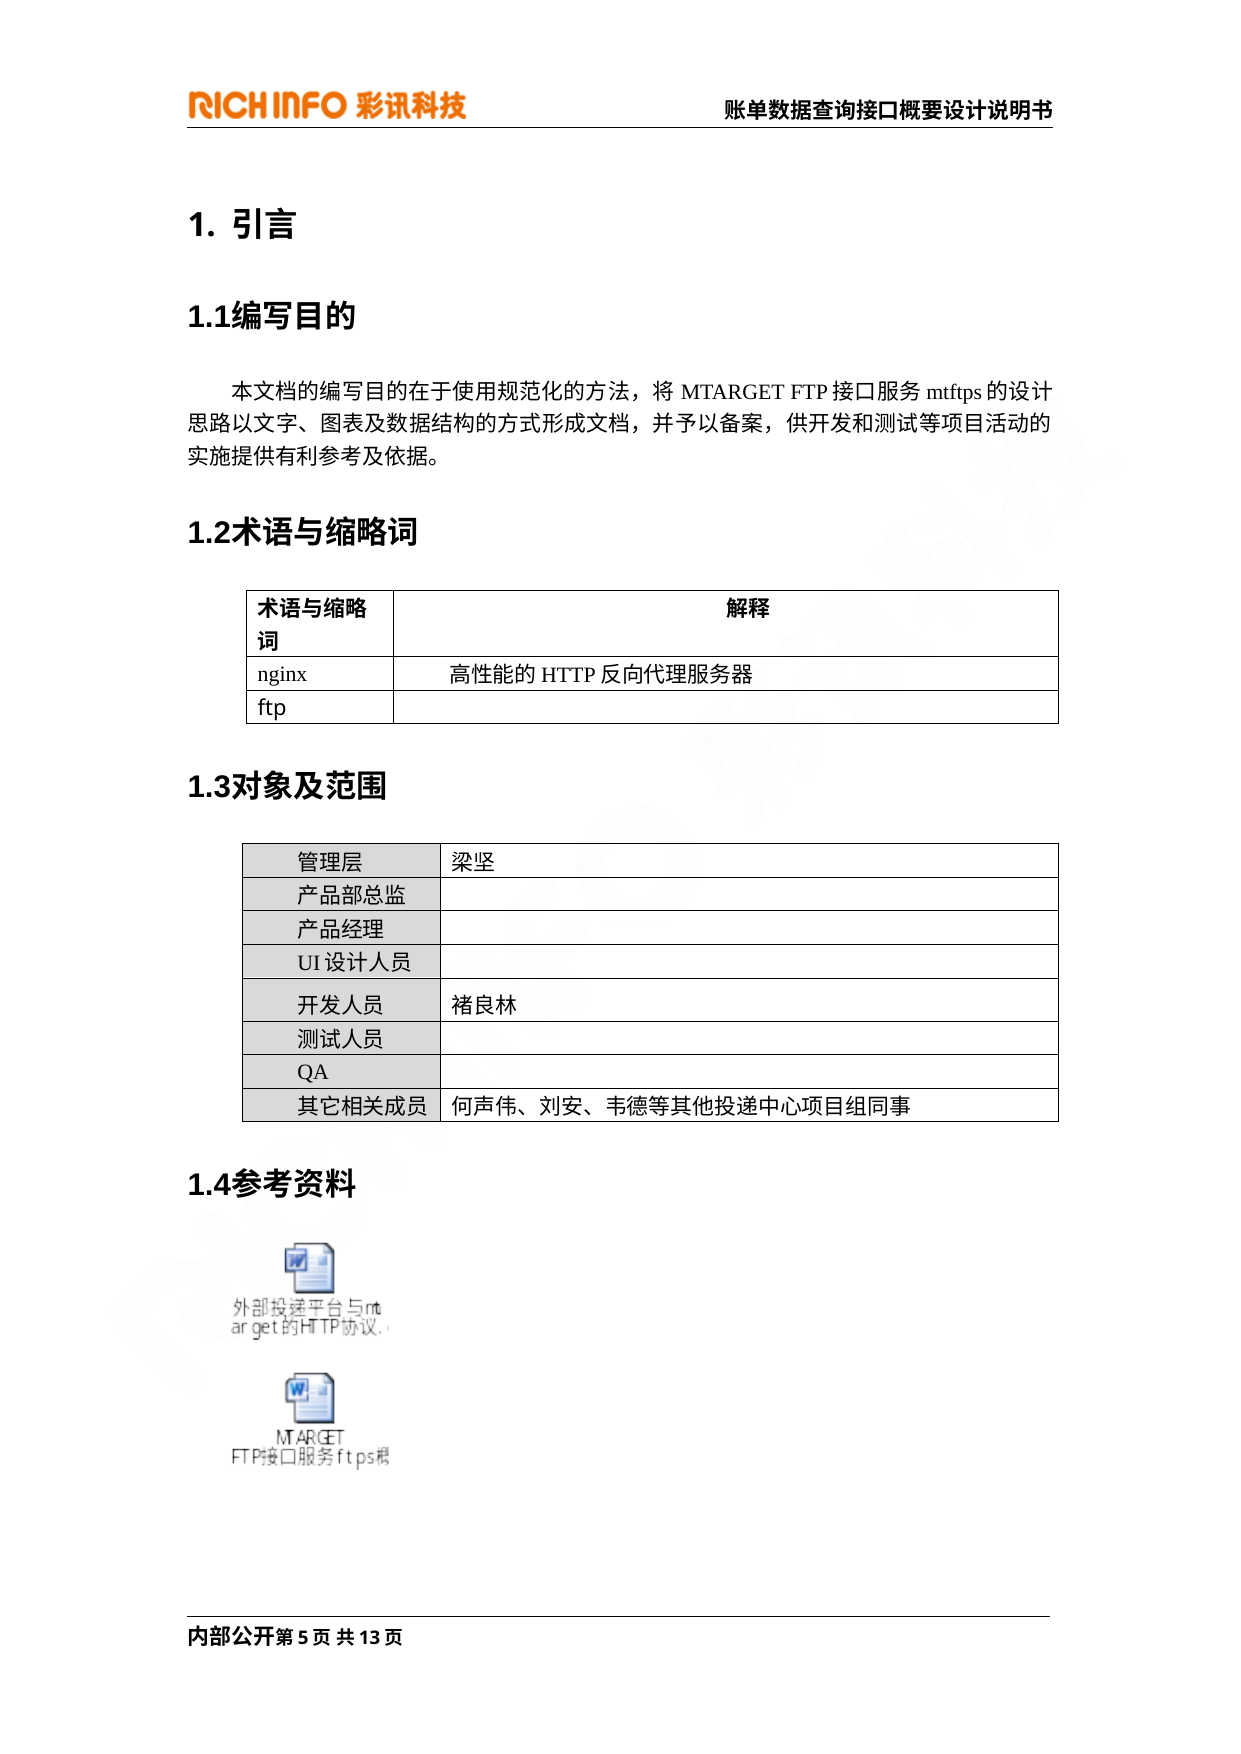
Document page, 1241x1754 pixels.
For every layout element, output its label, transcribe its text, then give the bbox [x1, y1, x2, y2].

subtitle 引言 [187, 189, 1053, 254]
table_cell 产品部总监 [243, 878, 440, 910]
table_cell [441, 1022, 1058, 1054]
table_header 梁坚 [441, 844, 1058, 877]
table_cell 测试人员 [243, 1022, 440, 1054]
subtitle 术语与缩略词 [187, 498, 1053, 563]
table_cell QA [243, 1055, 440, 1088]
table_cell 褚良林 [441, 979, 1058, 1021]
table_header 管理层 [243, 844, 440, 877]
table_cell [441, 945, 1058, 977]
table_cell 开发人员 [243, 979, 440, 1021]
table_header 术语与缩略词 [247, 591, 393, 656]
table_cell [441, 1055, 1058, 1088]
table_cell 产品经理 [243, 911, 440, 944]
table_cell [441, 911, 1058, 944]
subtitle 对象及范围 [187, 751, 1053, 816]
picture [187, 88, 467, 119]
table_cell UI设计人员 [243, 945, 440, 977]
table_cell [394, 691, 1058, 723]
table_cell nginx [247, 657, 393, 689]
table_cell 高性能的HTTP反向代理服务器 [394, 657, 1058, 689]
table_cell 其它相关成员 [243, 1089, 440, 1121]
table_cell 何声伟、刘安、韦德等其他投递中心项目组同事 [441, 1089, 1058, 1121]
subtitle 编写目的 [187, 281, 1053, 346]
text 本文档的编写目的在于使用规范化的方法，将MTARGET FTP接口服务mtftps的设计思路以文字、图表及数据结构的方式形成文档，并予以备案，供开发和测试等项目活动的实施提供有利参考及依据。 [187, 373, 1053, 471]
subtitle 参考资料 [187, 1149, 1053, 1214]
table_header 解释 [394, 591, 1058, 656]
table_cell ftp [247, 691, 393, 723]
table_cell [441, 878, 1058, 910]
